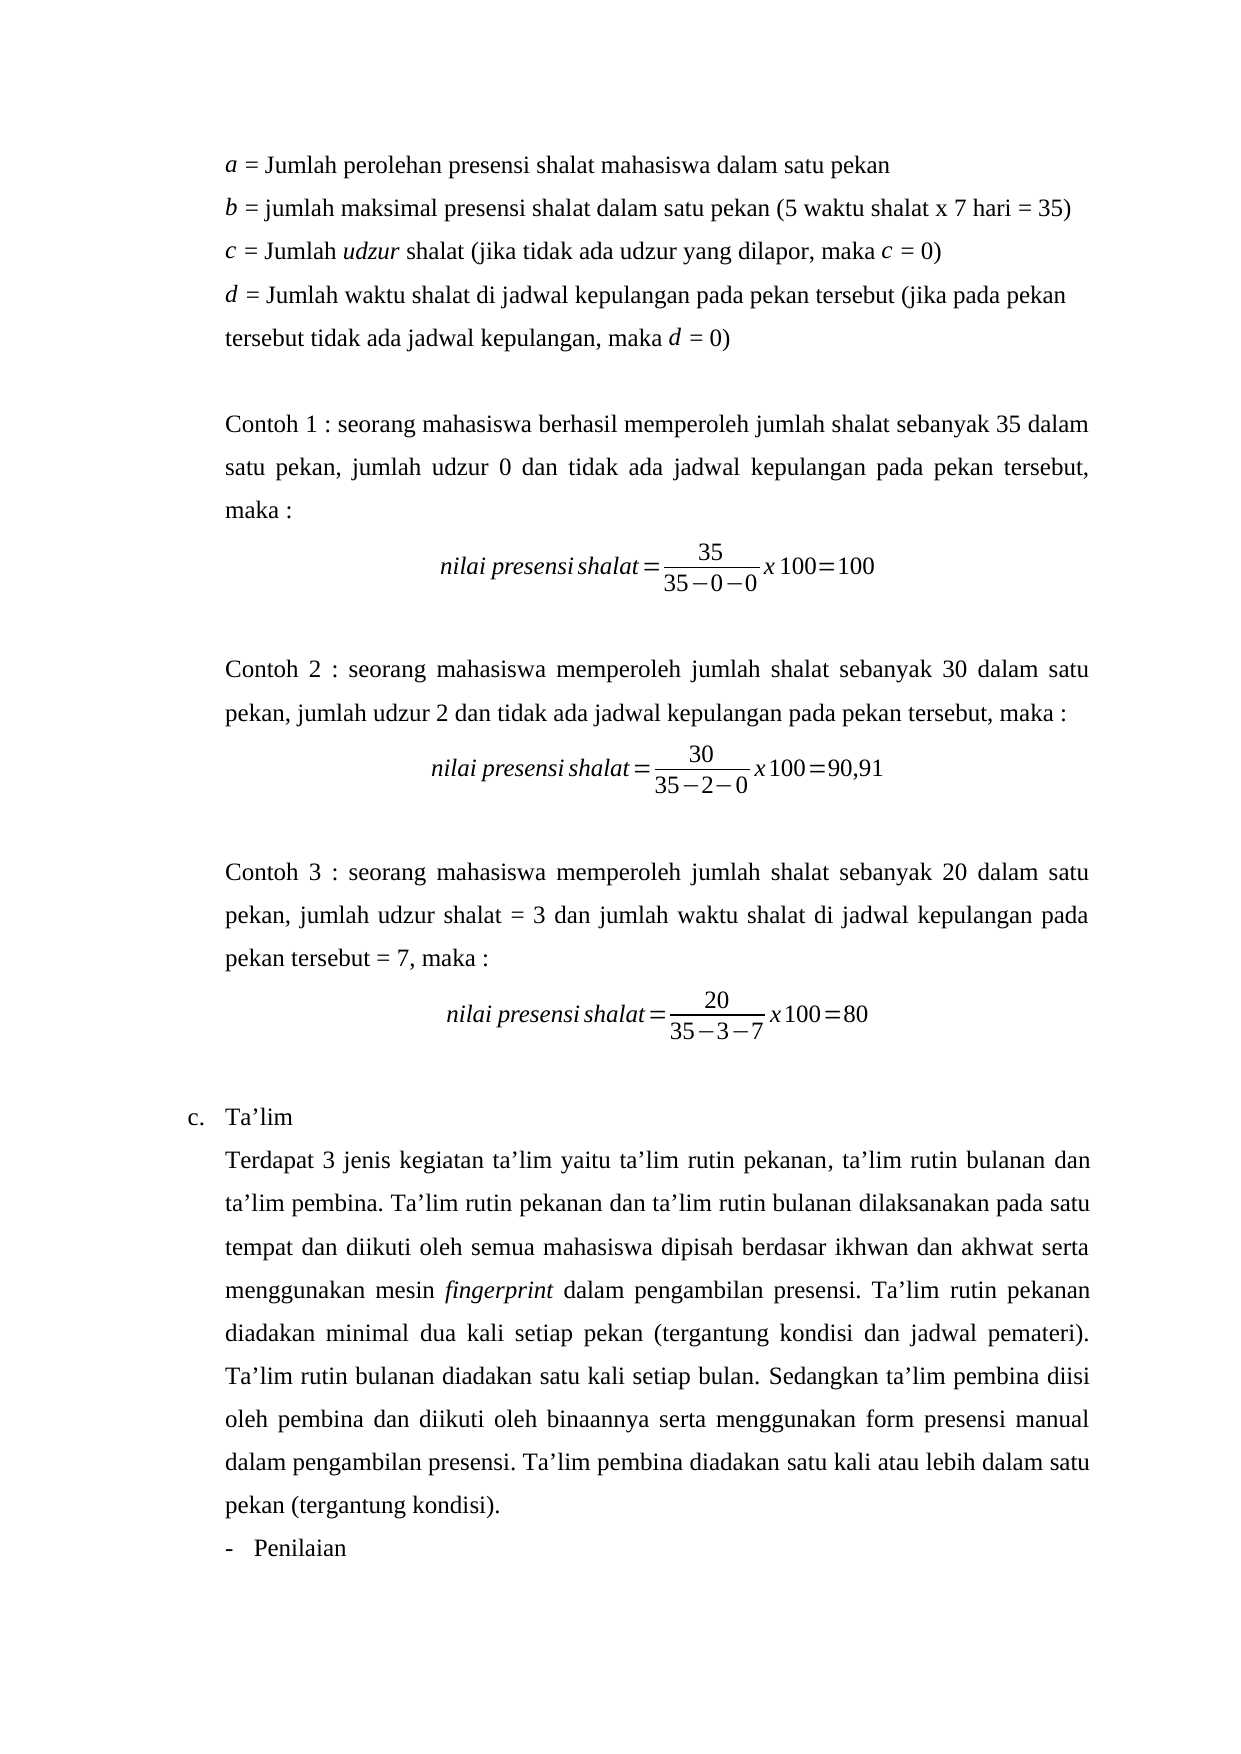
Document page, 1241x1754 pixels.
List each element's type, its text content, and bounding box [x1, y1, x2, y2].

list = Jumlah perolehan presensi shalat mahasiswa dalam satu pekan [225, 150, 1090, 179]
list Penilaian [225, 1533, 1090, 1562]
list = Jumlah waktu shalat di jadwal kepulangan pada pekan tersebut (jika pada pekan tersebut tidak ada jadwal kepulangan, maka = 0) [225, 280, 1090, 352]
list Contoh 2 : seorang mahasiswa memperoleh jumlah shalat sebanyak 30 dalam satu pekan, jumlah udzur 2 dan tidak ada jadwal kepulangan pada pekan tersebut, maka : [225, 654, 1090, 726]
list = jumlah maksimal presensi shalat dalam satu pekan (5 waktu shalat x 7 hari = 35) [225, 193, 1090, 222]
list Ta’lim [187, 1102, 1090, 1131]
list Contoh 3 : seorang mahasiswa memperoleh jumlah shalat sebanyak 20 dalam satu pekan, jumlah udzur shalat = 3 dan jumlah waktu shalat di jadwal kepulangan pada pekan tersebut = 7, maka : [225, 857, 1090, 972]
list = Jumlah udzur shalat (jika tidak ada udzur yang dilapor, maka = 0) [225, 236, 1090, 265]
